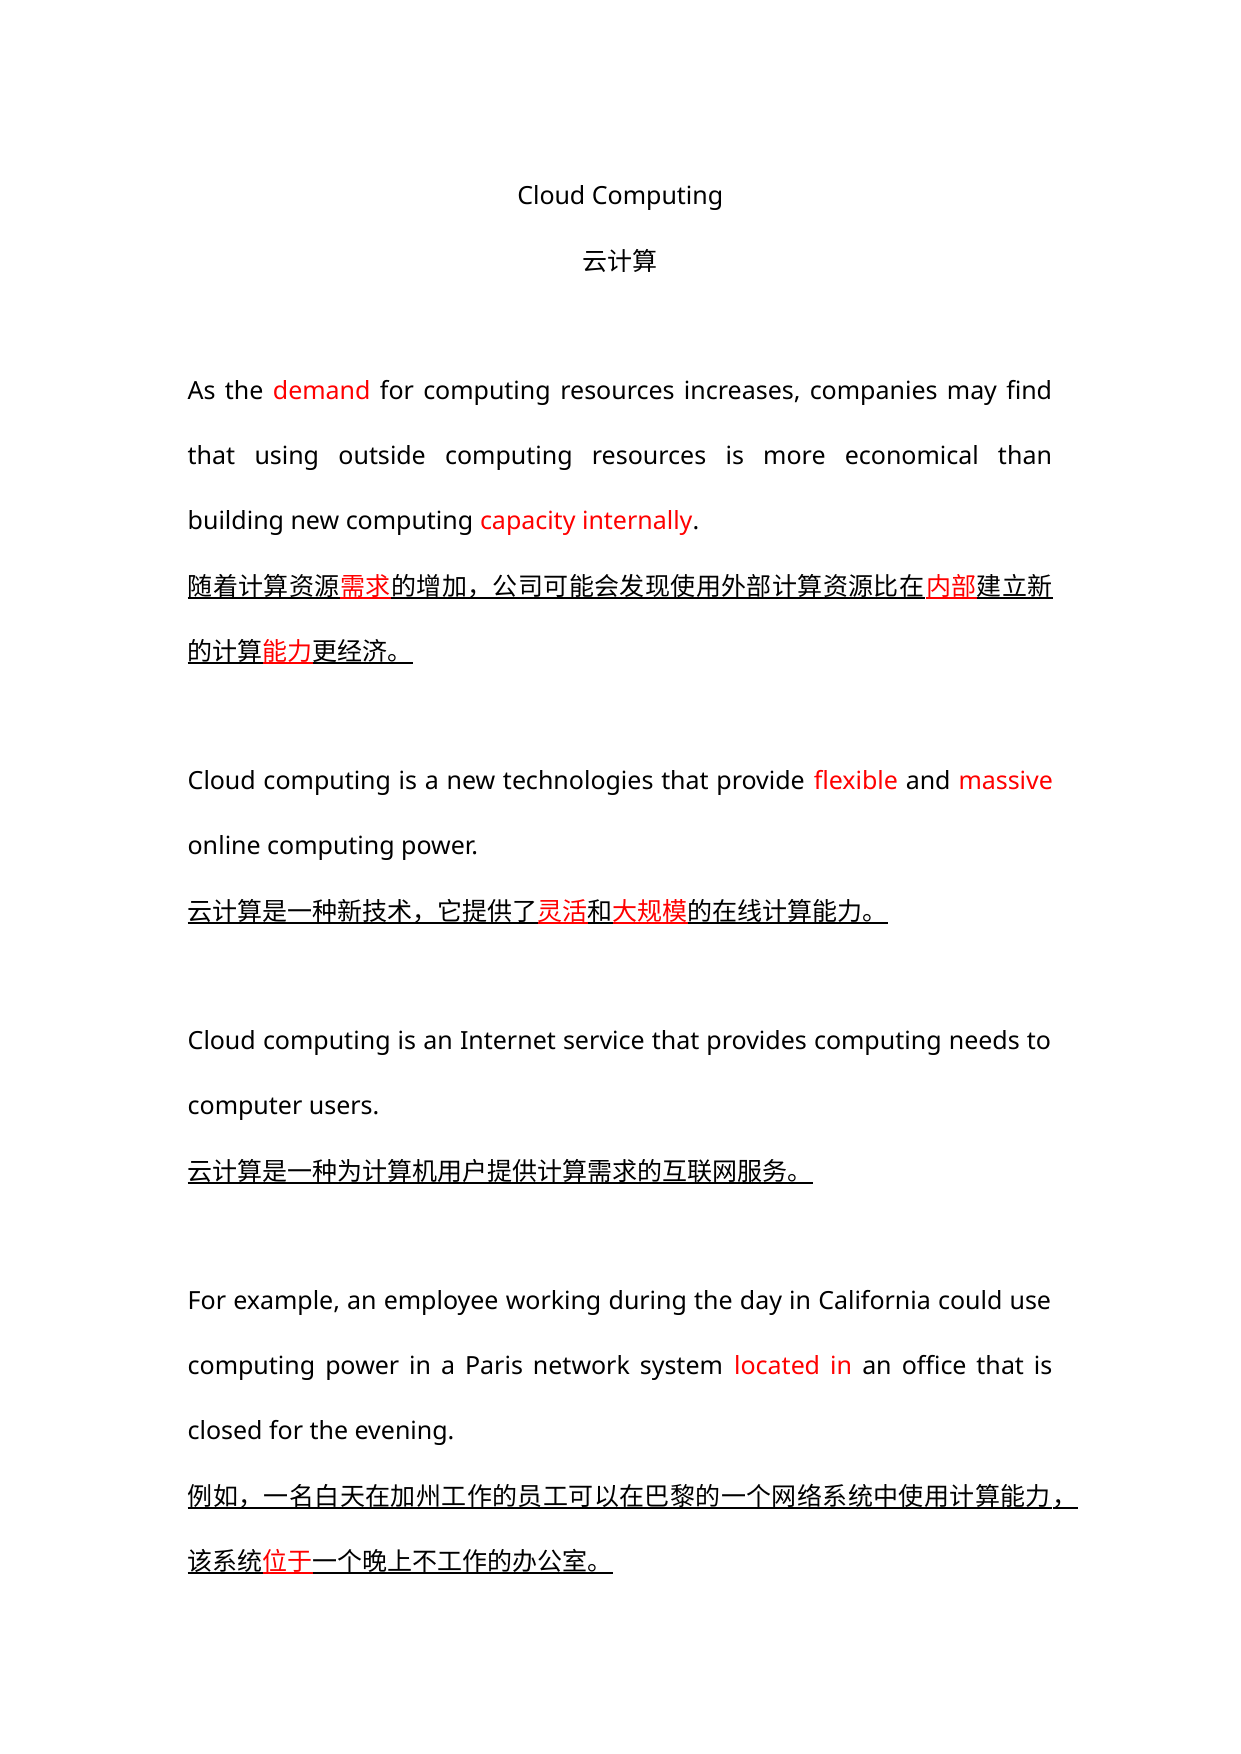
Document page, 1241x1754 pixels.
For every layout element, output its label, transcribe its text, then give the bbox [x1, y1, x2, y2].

text 随着计算资源需求的增加，公司可能会发现使用外部计算资源比在内部建立新的计算能力更经济。 [187, 598, 1053, 682]
text 云计算是一种为计算机用户提供计算需求的互联网服务。 [187, 1137, 1053, 1202]
text 随着计算资源需求的增加，公司可能会发现使用外部计算资源比在内部建立新的计算能力更经济。 [187, 552, 1053, 597]
text 例如，一名白天在加州工作的员工可以在巴黎的一个网络系统中使用计算能力，该系统位于一个晚上不工作的办公室。 [187, 1462, 1053, 1507]
text Cloud computing is a new technologies that provide flexible and massive online computing power. [187, 747, 1053, 877]
text 云计算是一种新技术，它提供了灵活和大规模的在线计算能力。 [187, 877, 1053, 942]
text Cloud Computing [187, 162, 1053, 227]
text 云计算 [187, 227, 1053, 292]
text As the demand for computing resources increases, companies may find that using outside computing resources is more economical than building new computing capacity internally. [187, 357, 1053, 552]
text For example, an employee working during the day in California could use computing power in a Paris network system located in an office that is closed for the evening. [187, 1267, 1053, 1462]
text 例如，一名白天在加州工作的员工可以在巴黎的一个网络系统中使用计算能力，该系统位于一个晚上不工作的办公室。 [187, 1508, 1053, 1592]
text Cloud computing is an Internet service that provides computing needs to computer users. [187, 1007, 1053, 1137]
